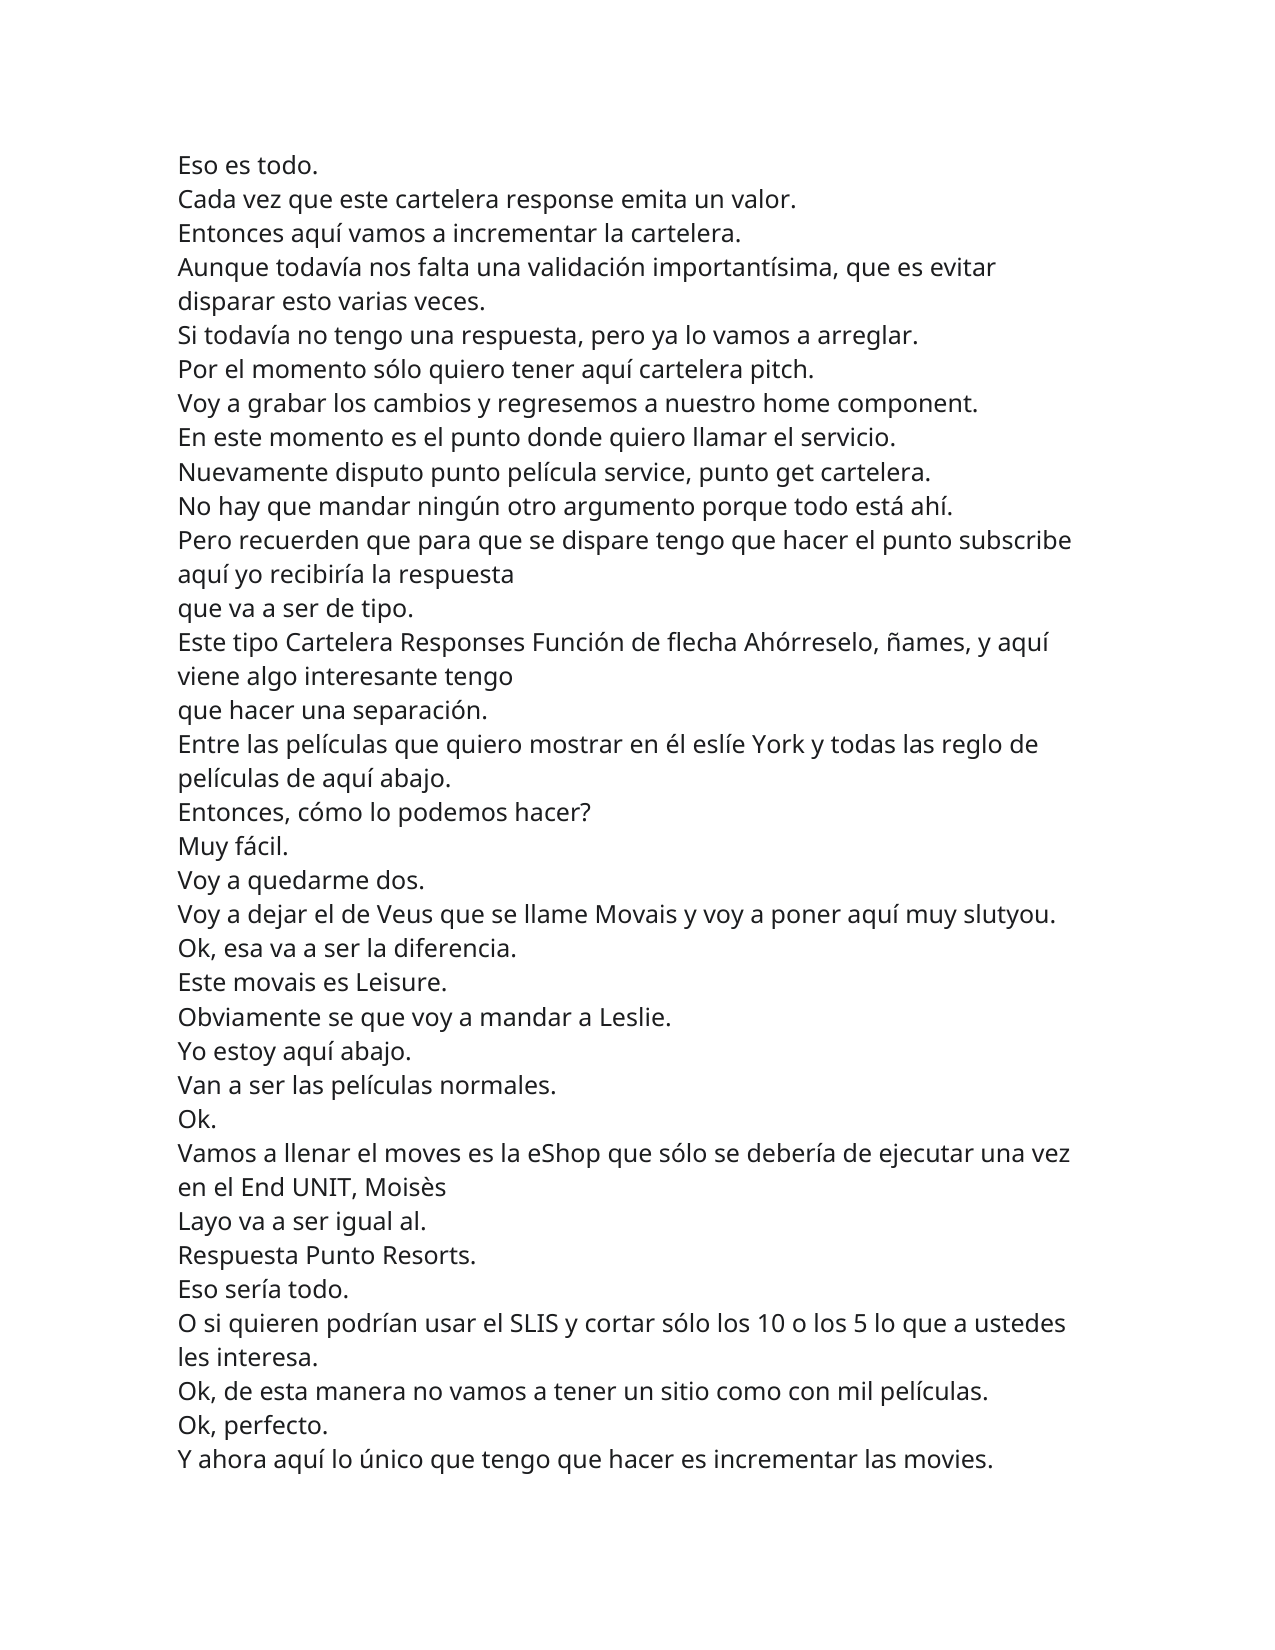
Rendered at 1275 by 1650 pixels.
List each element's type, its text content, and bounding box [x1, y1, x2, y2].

text Eso es todo. [177, 148, 1098, 182]
text Obviamente se que voy a mandar a Leslie. [177, 999, 1098, 1033]
text Y ahora aquí lo único que tengo que hacer es incrementar las movies. [177, 1442, 1098, 1476]
text Ok, esa va a ser la diferencia. [177, 931, 1098, 965]
text Ok, perfecto. [177, 1408, 1098, 1442]
text O si quieren podrían usar el SLIS y cortar sólo los 10 o los 5 lo que a ustedes les interesa. [177, 1306, 1098, 1374]
text Voy a quedarme dos. [177, 863, 1098, 897]
text Entonces aquí vamos a incrementar la cartelera. [177, 216, 1098, 250]
text que va a ser de tipo. [177, 590, 1098, 624]
text Entre las películas que quiero mostrar en él eslíe York y todas las reglo de películas de aquí abajo. [177, 727, 1098, 795]
text que hacer una separación. [177, 693, 1098, 727]
text Respuesta Punto Resorts. [177, 1238, 1098, 1272]
text Layo va a ser igual al. [177, 1203, 1098, 1238]
text Muy fácil. [177, 829, 1098, 863]
text Si todavía no tengo una respuesta, pero ya lo vamos a arreglar. [177, 318, 1098, 352]
text Nuevamente disputo punto película service, punto get cartelera. [177, 454, 1098, 488]
text Eso sería todo. [177, 1272, 1098, 1306]
text Ok, de esta manera no vamos a tener un sitio como con mil películas. [177, 1374, 1098, 1408]
text Aunque todavía nos falta una validación importantísima, que es evitar disparar esto varias veces. [177, 250, 1098, 318]
text Pero recuerden que para que se dispare tengo que hacer el punto subscribe aquí yo recibiría la respuesta [177, 522, 1098, 590]
text Este tipo Cartelera Responses Función de flecha Ahórreselo, ñames, y aquí viene algo interesante tengo [177, 624, 1098, 693]
text Van a ser las películas normales. [177, 1067, 1098, 1101]
text No hay que mandar ningún otro argumento porque todo está ahí. [177, 488, 1098, 522]
text Vamos a llenar el moves es la eShop que sólo se debería de ejecutar una vez en el End UNIT, Moisès [177, 1135, 1098, 1203]
text En este momento es el punto donde quiero llamar el servicio. [177, 420, 1098, 454]
text Voy a grabar los cambios y regresemos a nuestro home component. [177, 386, 1098, 420]
text Ok. [177, 1101, 1098, 1135]
text Cada vez que este cartelera response emita un valor. [177, 182, 1098, 216]
text Por el momento sólo quiero tener aquí cartelera pitch. [177, 352, 1098, 386]
text Este movais es Leisure. [177, 965, 1098, 999]
text Entonces, cómo lo podemos hacer? [177, 795, 1098, 829]
text Yo estoy aquí abajo. [177, 1033, 1098, 1067]
text Voy a dejar el de Veus que se llame Movais y voy a poner aquí muy slutyou. [177, 897, 1098, 931]
